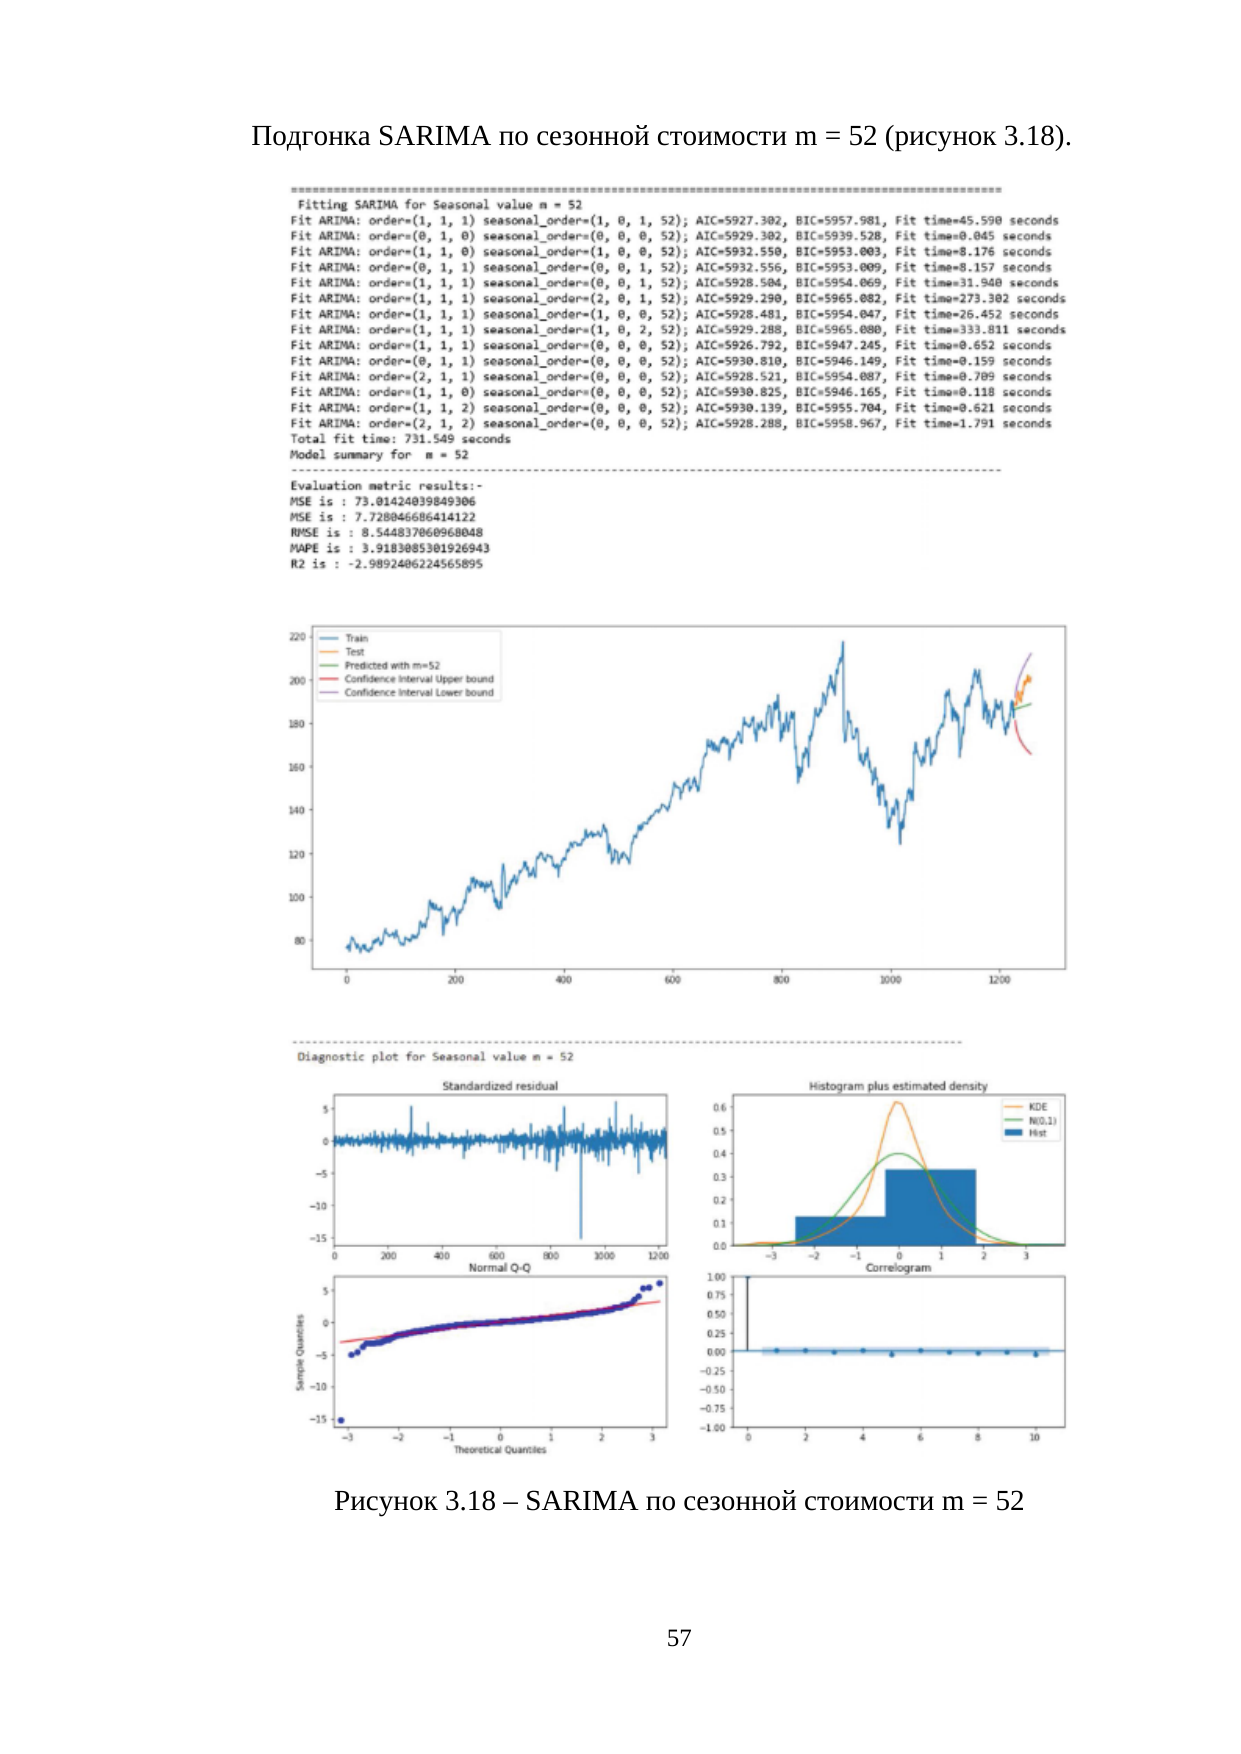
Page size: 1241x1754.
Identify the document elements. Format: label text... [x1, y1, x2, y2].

picture [270, 168, 1088, 1469]
text Рисунок 3.18 – SARIMA по сезонной стоимости m = 52 [177, 1483, 1181, 1517]
text Подгонка SARIMA по сезонной стоимости m = 52 (рисунок 3.18). [177, 118, 1181, 152]
